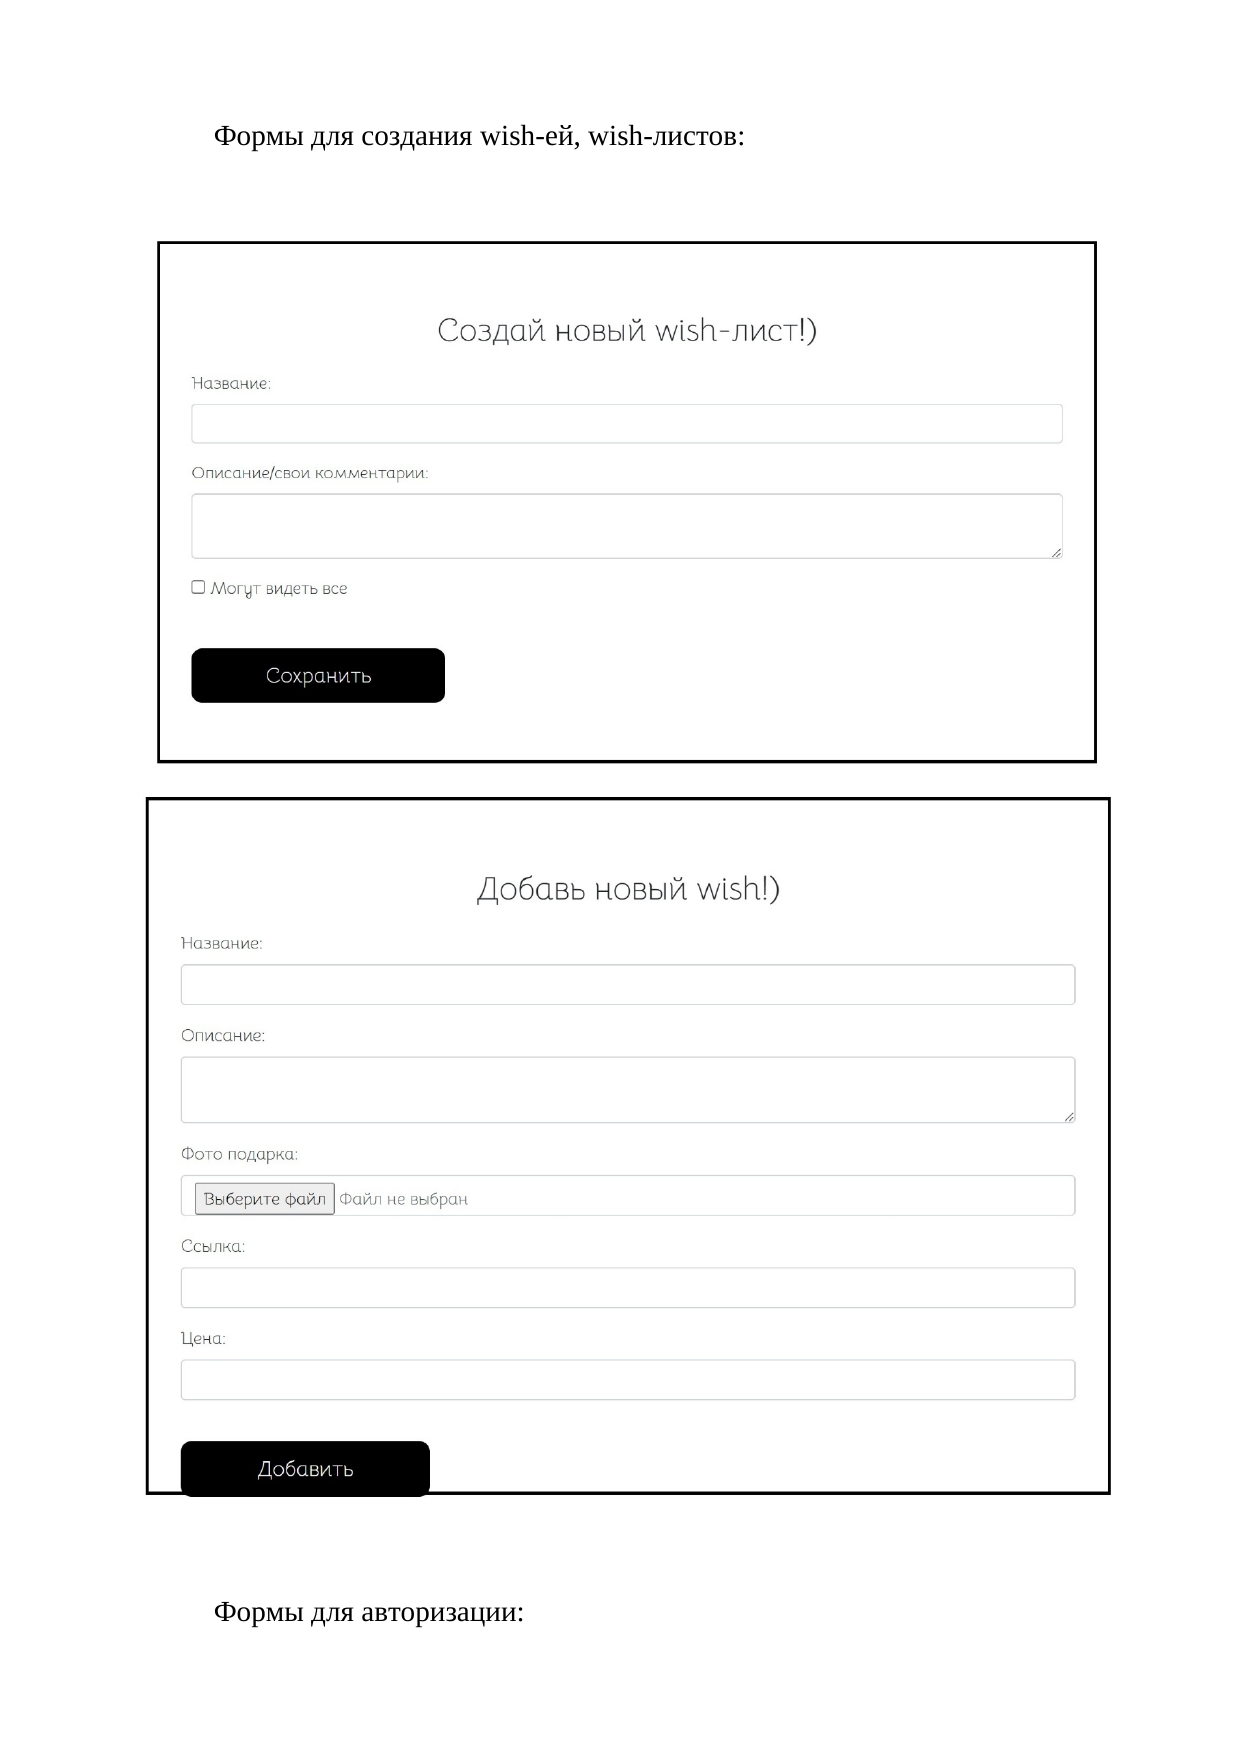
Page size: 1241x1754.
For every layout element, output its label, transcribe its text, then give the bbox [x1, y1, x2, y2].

picture [138, 224, 1114, 777]
picture [142, 794, 1117, 1504]
text Формы для авторизации: [213, 1594, 1152, 1628]
text Формы для создания wish-ей, wish-листов: [213, 118, 1152, 152]
